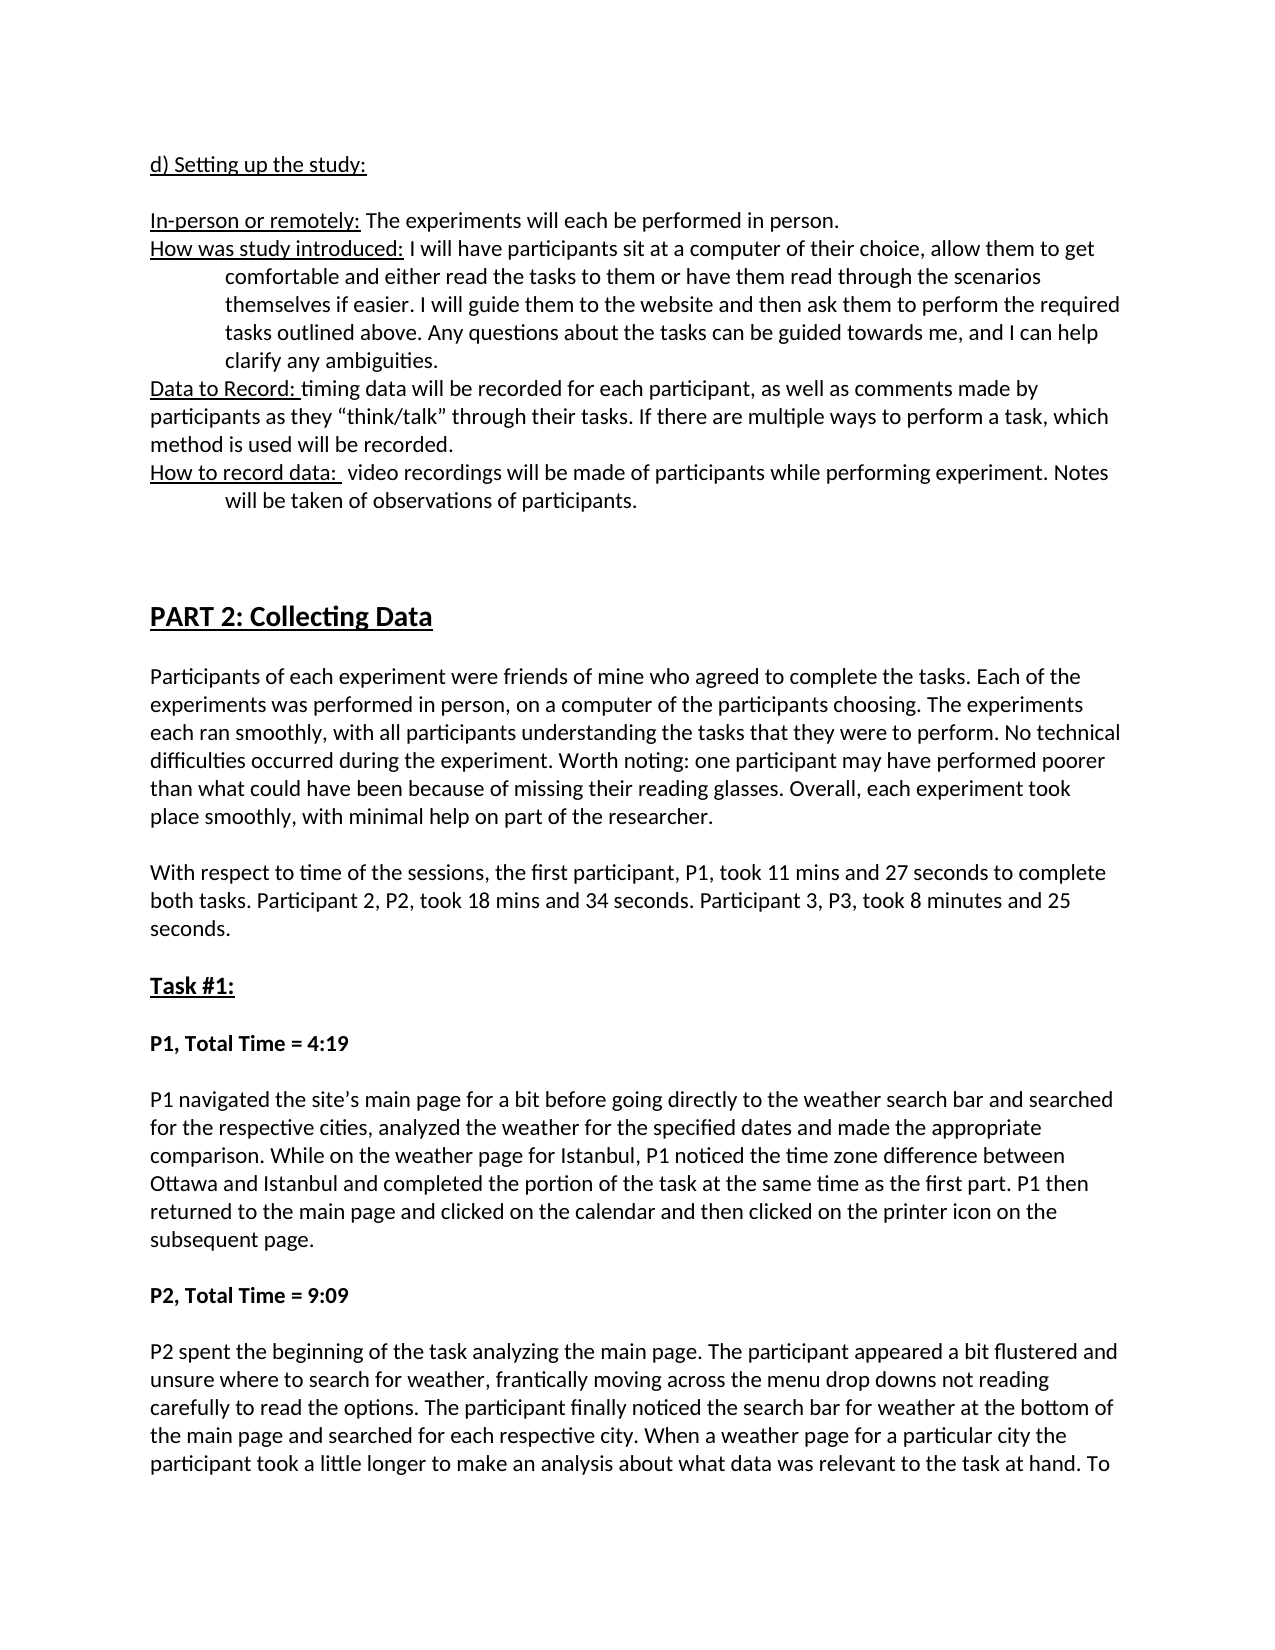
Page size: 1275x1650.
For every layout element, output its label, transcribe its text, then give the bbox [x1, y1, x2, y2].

text Data to Record: timing data will be recorded for each participant, as well as comments made by participants as they “think/talk” through their tasks. If there are multiple ways to perform a task, which method is used will be recorded. [150, 374, 1125, 458]
text will be taken of observations of participants. [150, 486, 1125, 514]
text PART 2: Collecting Data [150, 598, 1125, 634]
text Task #1: [150, 970, 1125, 1001]
text P2, Total Time = 9:09 [150, 1281, 1125, 1309]
text P1, Total Time = 4:19 [150, 1029, 1125, 1057]
text Participants of each experiment were friends of mine who agreed to complete the tasks. Each of the experiments was performed in person, on a computer of the participants choosing. The experiments each ran smoothly, with all participants understanding the tasks that they were to perform. No technical difficulties occurred during the experiment. Worth noting: one participant may have performed poorer than what could have been because of missing their reading glasses. Overall, each experiment took place smoothly, with minimal help on part of the researcher. [150, 662, 1125, 830]
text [150, 1337, 1125, 1477]
text In-person or remotely: The experiments will each be performed in person. [150, 206, 1125, 234]
text How was study introduced: I will have participants sit at a computer of their choice, allow them to get [150, 234, 1125, 262]
text How to record data: video recordings will be made of participants while performing experiment. Notes [150, 458, 1125, 486]
text P1 navigated the site’s main page for a bit before going directly to the weather search bar and searched for the respective cities, analyzed the weather for the specified dates and made the appropriate comparison. While on the weather page for Istanbul, P1 noticed the time zone difference between Ottawa and Istanbul and completed the portion of the task at the same time as the first part. P1 then returned to the main page and clicked on the calendar and then clicked on the printer icon on the subsequent page. [150, 1085, 1125, 1253]
text With respect to time of the sessions, the first participant, P1, took 11 mins and 27 seconds to complete both tasks. Participant 2, P2, took 18 mins and 34 seconds. Participant 3, P3, took 8 minutes and 25 seconds. [150, 858, 1125, 942]
text d) Setting up the study: [150, 150, 1125, 178]
text comfortable and either read the tasks to them or have them read through the scenarios themselves if easier. I will guide them to the website and then ask them to perform the required tasks outlined above. Any questions about the tasks can be guided towards me, and I can help clarify any ambiguities. [225, 262, 1125, 374]
